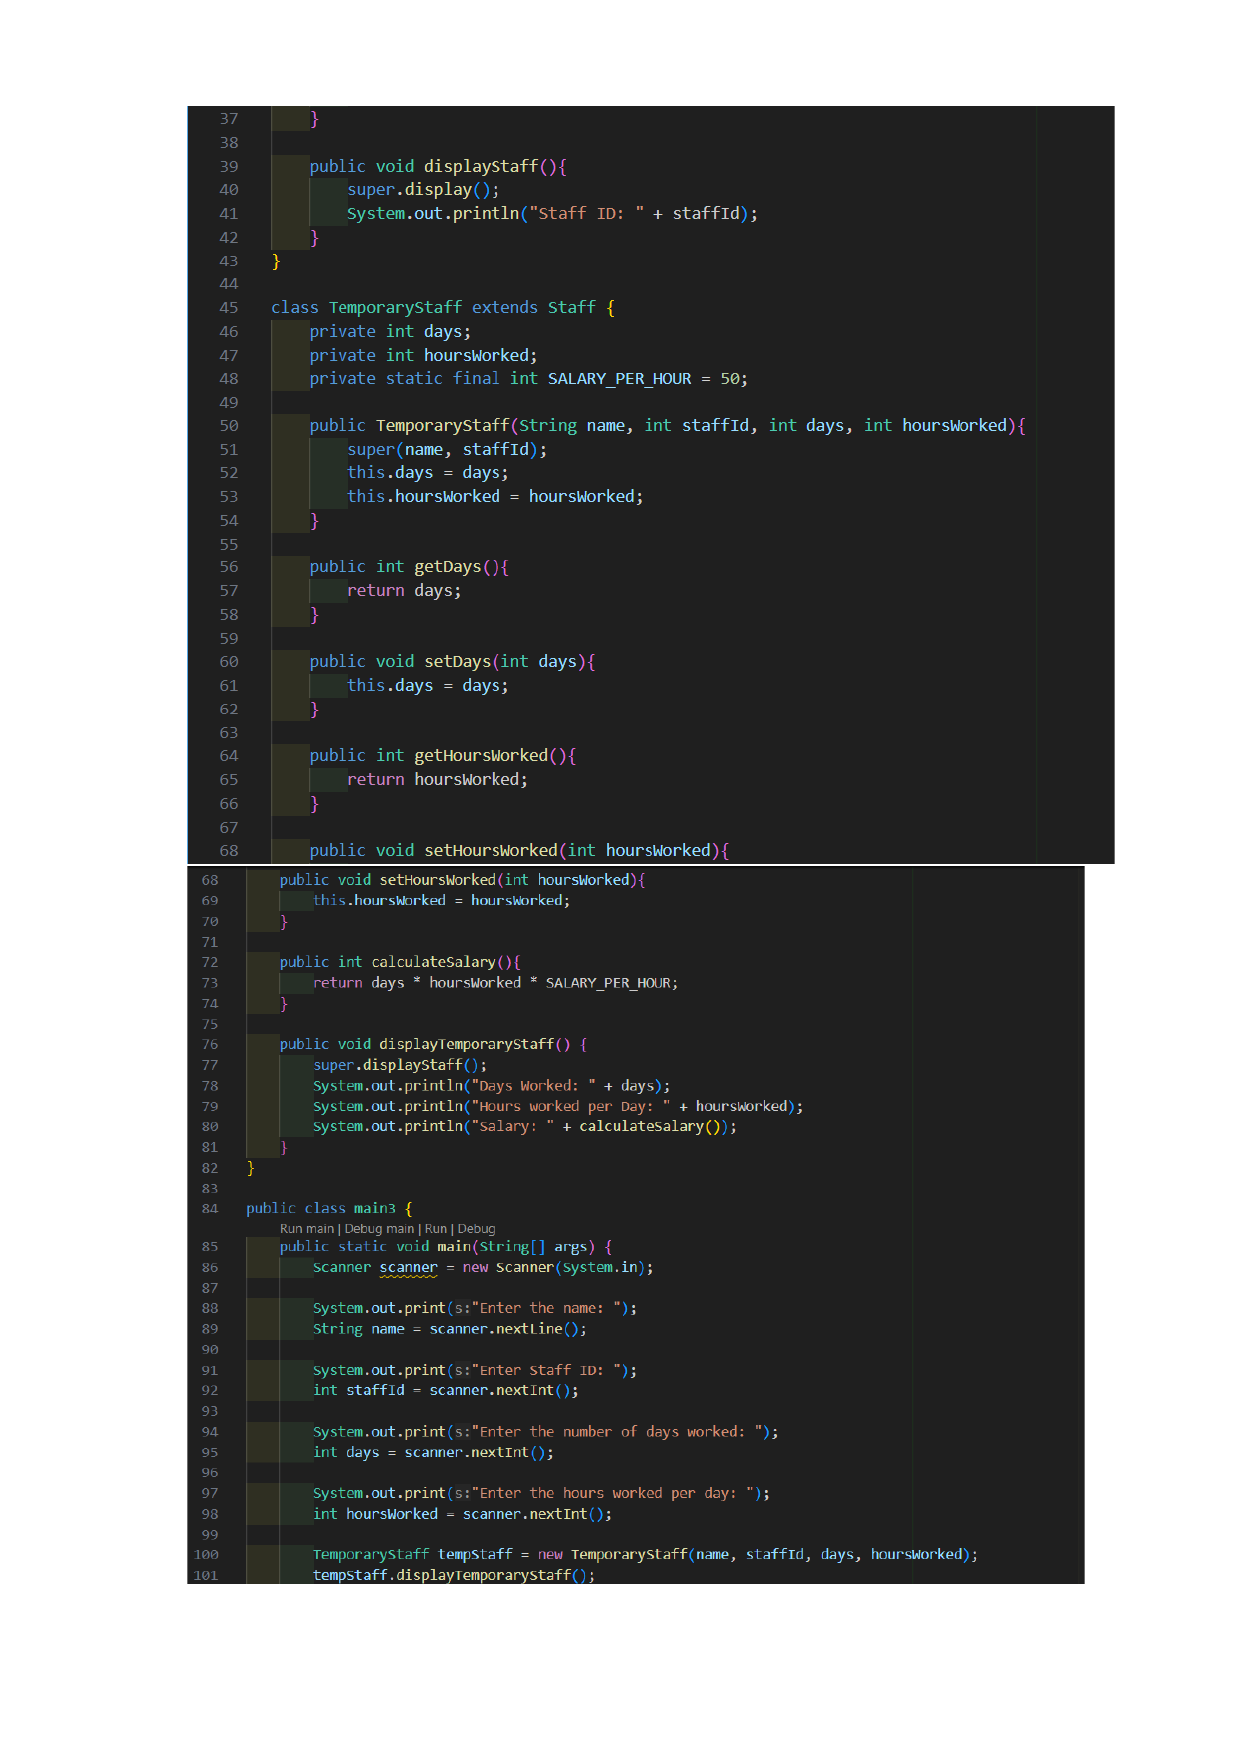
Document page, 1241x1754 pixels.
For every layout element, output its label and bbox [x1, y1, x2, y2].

picture [187, 866, 1085, 1584]
picture [187, 106, 1115, 864]
